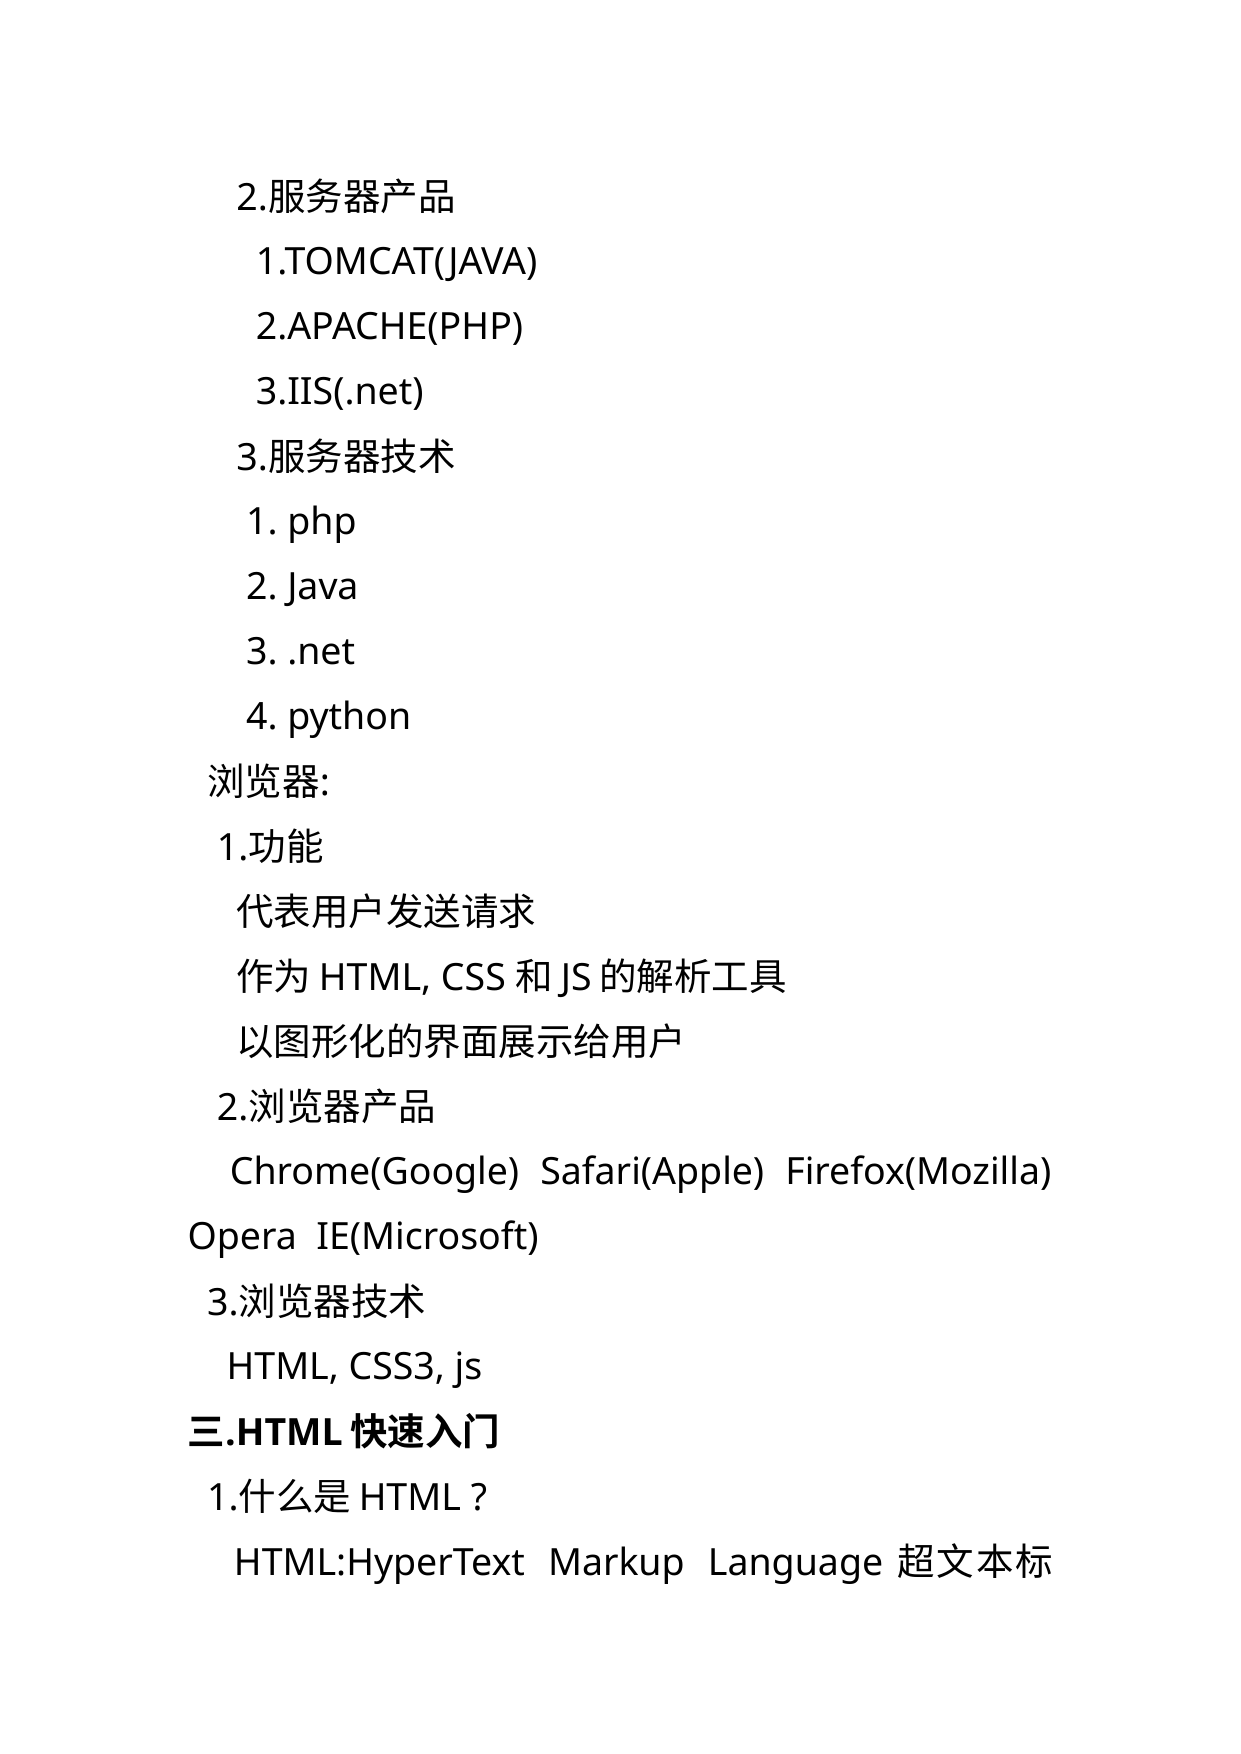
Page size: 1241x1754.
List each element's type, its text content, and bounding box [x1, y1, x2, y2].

text 4. python [187, 682, 1053, 747]
text 1. php [187, 487, 1053, 552]
text 2. Java [187, 552, 1053, 617]
text 浏览器: [187, 747, 1053, 812]
text 3.IIS(.net) [187, 357, 1053, 422]
text 2.浏览器产品 [187, 1072, 1053, 1137]
text Chrome(Google) Safari(Apple) Firefox(Mozilla) Opera IE(Microsoft) [187, 1137, 1053, 1267]
text 1.TOMCAT(JAVA) [187, 227, 1053, 292]
text 1.什么是HTML ? [187, 1462, 1053, 1527]
text HTML, CSS3, js [187, 1332, 1053, 1397]
text 1.功能 [187, 812, 1053, 877]
text 代表用户发送请求 [187, 877, 1053, 942]
text 2.服务器产品 [187, 162, 1053, 227]
text 3.浏览器技术 [187, 1267, 1053, 1332]
text 3.服务器技术 [187, 422, 1053, 487]
text 以图形化的界面展示给用户 [187, 1007, 1053, 1072]
text 三.HTML快速入门 [187, 1397, 1053, 1462]
text 3. .net [187, 617, 1053, 682]
text 2.APACHE(PHP) [187, 292, 1053, 357]
text 作为HTML, CSS 和JS的解析工具 [187, 942, 1053, 1007]
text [187, 1527, 1053, 1592]
